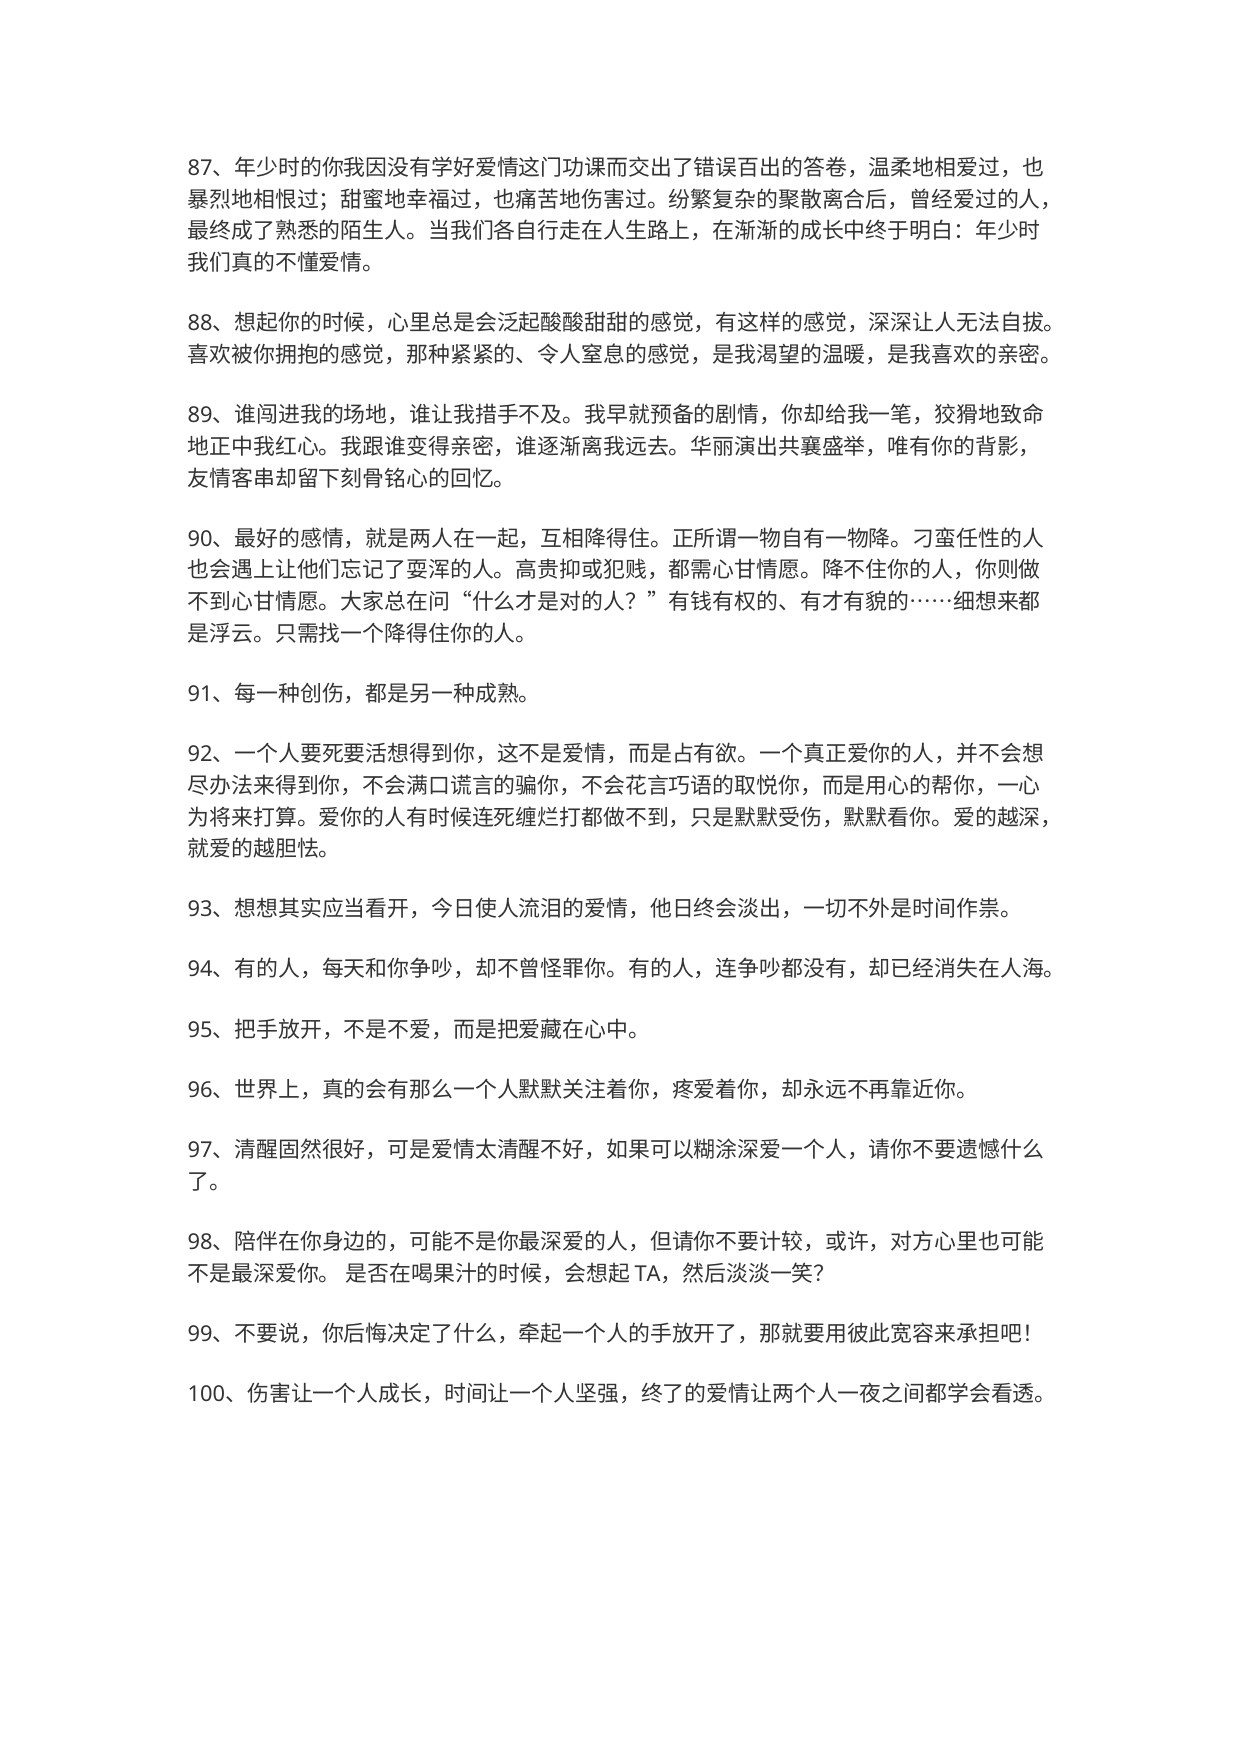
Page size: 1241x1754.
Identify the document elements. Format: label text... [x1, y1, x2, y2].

text 90、最好的感情，就是两人在一起，互相降得住。正所谓一物自有一物降。刁蛮任性的人也会遇上让他们忘记了耍浑的人。高贵抑或犯贱，都需心甘情愿。降不住你的人，你则做不到心甘情愿。大家总在问“什么才是对的人？”有钱有权的、有才有貌的……细想来都是浮云。只需找一个降得住你的人。 [187, 521, 1053, 647]
text 100、伤害让一个人成长，时间让一个人坚强，终了的爱情让两个人一夜之间都学会看透。 [187, 1376, 1053, 1408]
text 91、每一种创伤，都是另一种成熟。 [187, 676, 1053, 708]
text 99、不要说，你后悔决定了什么，牵起一个人的手放开了，那就要用彼此宽容来承担吧！ [187, 1316, 1053, 1348]
text 98、陪伴在你身边的，可能不是你最深爱的人，但请你不要计较，或许，对方心里也可能不是最深爱你。 是否在喝果汁的时候，会想起TA，然后淡淡一笑？ [187, 1224, 1053, 1287]
text 89、谁闯进我的场地，谁让我措手不及。我早就预备的剧情，你却给我一笔，狡猾地致命地正中我红心。我跟谁变得亲密，谁逐渐离我远去。华丽演出共襄盛举，唯有你的背影，友情客串却留下刻骨铭心的回忆。 [187, 397, 1053, 492]
text 96、世界上，真的会有那么一个人默默关注着你，疼爱着你，却永远不再靠近你。 [187, 1072, 1053, 1104]
text 94、有的人，每天和你争吵，却不曾怪罪你。有的人，连争吵都没有，却已经消失在人海。 [187, 951, 1053, 983]
text 87、年少时的你我因没有学好爱情这门功课而交出了错误百出的答卷，温柔地相爱过，也暴烈地相恨过；甜蜜地幸福过，也痛苦地伤害过。纷繁复杂的聚散离合后，曾经爱过的人，最终成了熟悉的陌生人。当我们各自行走在人生路上，在渐渐的成长中终于明白：年少时我们真的不懂爱情。 [187, 150, 1053, 277]
text 97、清醒固然很好，可是爱情太清醒不好，如果可以糊涂深爱一个人，请你不要遗憾什么了。 [187, 1132, 1053, 1196]
text 93、想想其实应当看开，今日使人流泪的爱情，他日终会淡出，一切不外是时间作祟。 [187, 891, 1053, 923]
text 95、把手放开，不是不爱，而是把爱藏在心中。 [187, 1012, 1053, 1043]
text 88、想起你的时候，心里总是会泛起酸酸甜甜的感觉，有这样的感觉，深深让人无法自拔。喜欢被你拥抱的感觉，那种紧紧的、令人窒息的感觉，是我渴望的温暖，是我喜欢的亲密。 [187, 305, 1053, 369]
text 92、一个人要死要活想得到你，这不是爱情，而是占有欲。一个真正爱你的人，并不会想尽办法来得到你，不会满口谎言的骗你，不会花言巧语的取悦你，而是用心的帮你，一心为将来打算。爱你的人有时候连死缠烂打都做不到，只是默默受伤，默默看你。爱的越深，就爱的越胆怯。 [187, 736, 1053, 863]
